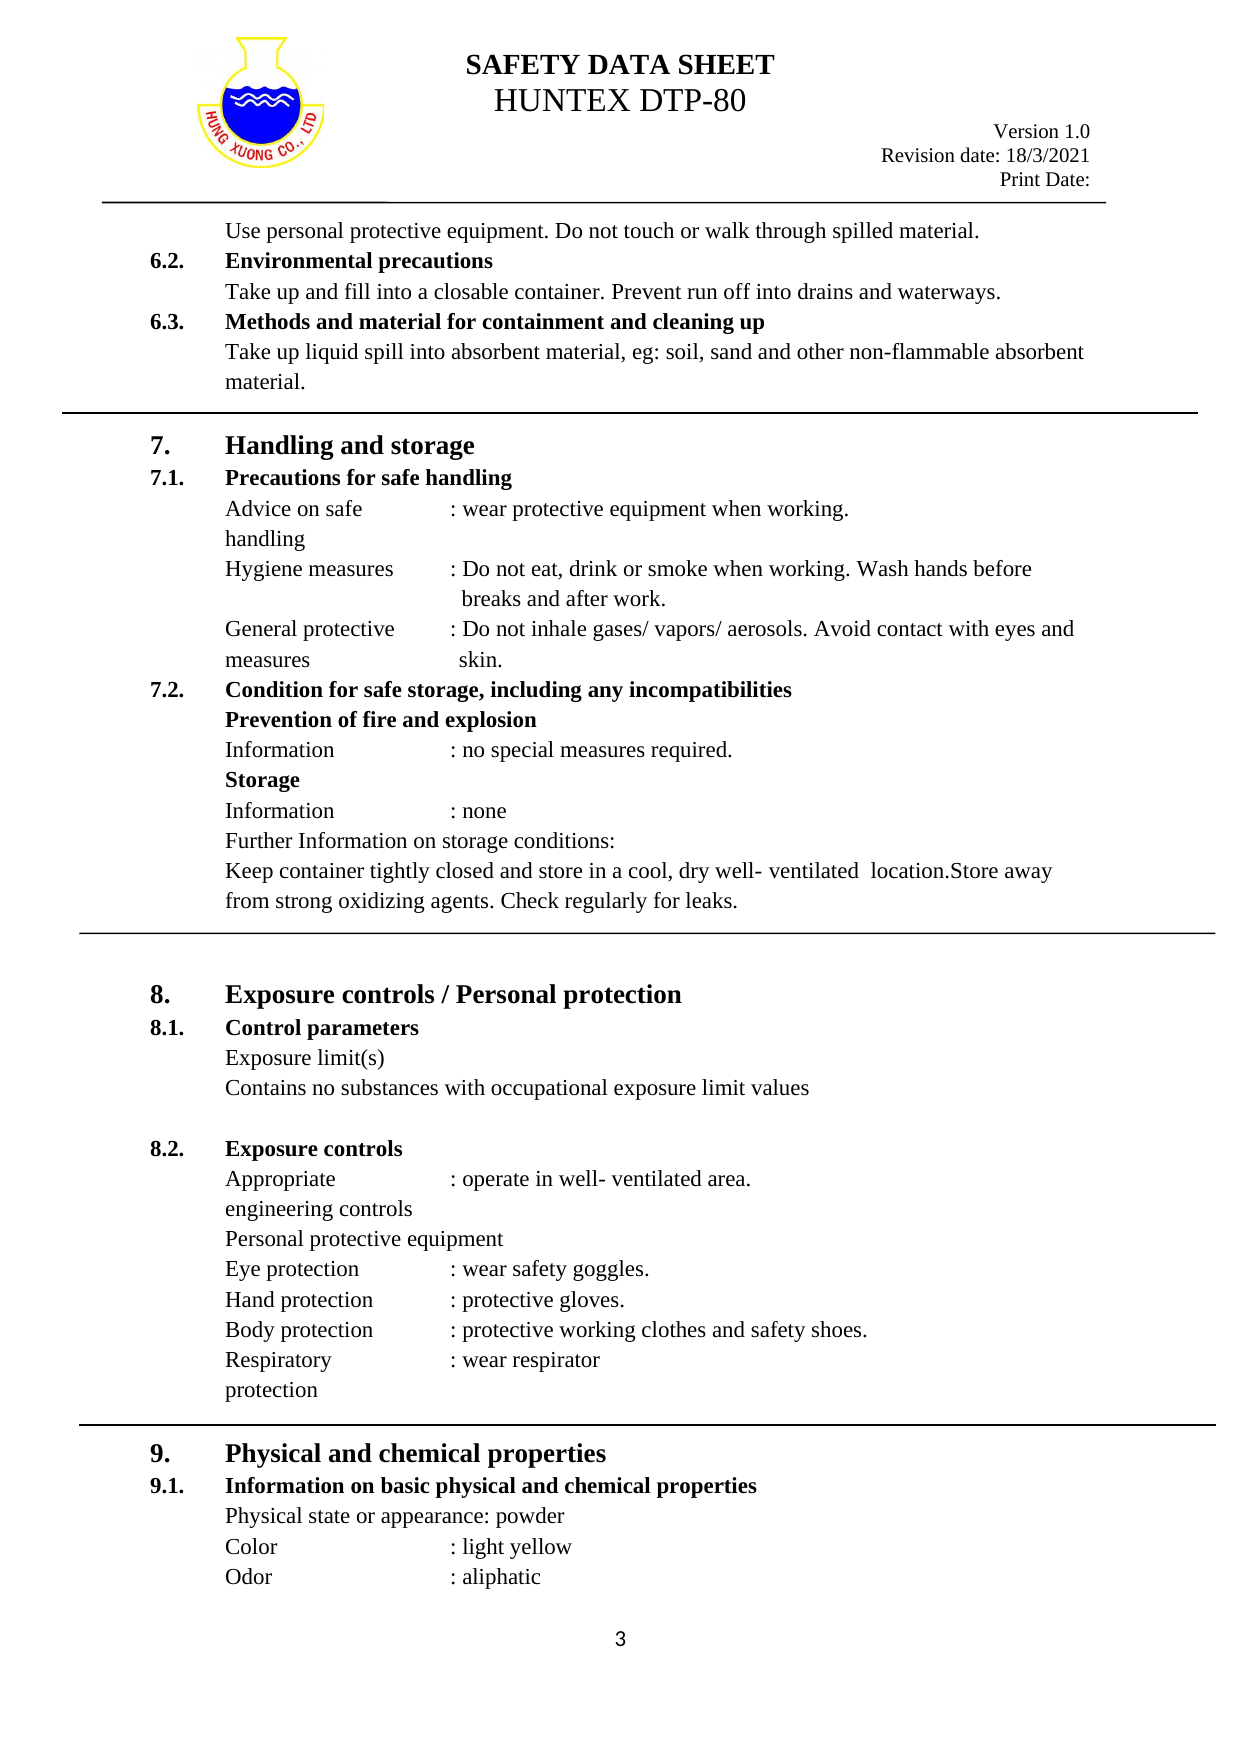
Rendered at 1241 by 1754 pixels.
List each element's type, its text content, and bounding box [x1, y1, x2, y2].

text Advice on safe : wear protective equipment when working. [150, 495, 1090, 521]
text Exposure limit(s) [150, 1044, 1090, 1070]
text breaks and after work. [150, 585, 1090, 612]
text Storage [150, 767, 1090, 793]
text Eye protection : wear safety goggles. [150, 1255, 1090, 1282]
text material. [150, 368, 1090, 395]
text Odor : aliphatic [150, 1563, 1090, 1589]
text 7. Handling and storage [150, 429, 1090, 460]
text Hand protection : protective gloves. [150, 1286, 1090, 1312]
text Take up and fill into a closable container. Prevent run off into drains and waterways. [150, 278, 1090, 304]
text measures skin. [150, 646, 1090, 672]
text Keep container tightly closed and store in a cool, dry well- ventilated location.Store away from strong oxidizing agents. Check regularly for leaks. [225, 857, 1090, 914]
text General protective : Do not inhale gases/ vapors/ aerosols. Avoid contact with eyes and [150, 616, 1090, 642]
text Take up liquid spill into absorbent material, eg: soil, sand and other non-flammable absorbent [150, 338, 1090, 364]
text 9.1. Information on basic physical and chemical properties [150, 1472, 1090, 1499]
text Appropriate : operate in well- ventilated area. [150, 1165, 1090, 1191]
text Prevention of fire and explosion [150, 706, 1090, 732]
text Information : no special measures required. [150, 736, 1090, 763]
text 8.1. Control parameters [150, 1014, 1090, 1040]
text Hygiene measures : Do not eat, drink or smoke when working. Wash hands before [150, 555, 1090, 581]
text 9. Physical and chemical properties [150, 1437, 1090, 1468]
text Contains no substances with occupational exposure limit values [150, 1074, 1090, 1101]
text 6.2. Environmental precautions [150, 247, 1090, 274]
text protection [150, 1376, 1090, 1403]
text 8.2. Exposure controls [150, 1134, 1090, 1161]
text Personal protective equipment [150, 1225, 1090, 1252]
text Color : light yellow [150, 1533, 1090, 1559]
text engineering controls [150, 1195, 1090, 1221]
picture [197, 37, 325, 168]
text 7.1. Precautions for safe handling [150, 464, 1090, 491]
text Information : none [150, 797, 1090, 823]
text Further Information on storage conditions: [150, 827, 1090, 853]
text Physical state or appearance: powder [150, 1503, 1090, 1529]
text 7.2. Condition for safe storage, including any incompatibilities [150, 676, 1090, 702]
text 8. Exposure controls / Personal protection [150, 978, 1090, 1009]
text Respiratory : wear respirator [150, 1346, 1090, 1372]
text Body protection : protective working clothes and safety shoes. [150, 1316, 1090, 1342]
text handling [150, 525, 1090, 551]
text 6.3. Methods and material for containment and cleaning up [150, 308, 1090, 334]
text Use personal protective equipment. Do not touch or walk through spilled material. [150, 217, 1090, 244]
